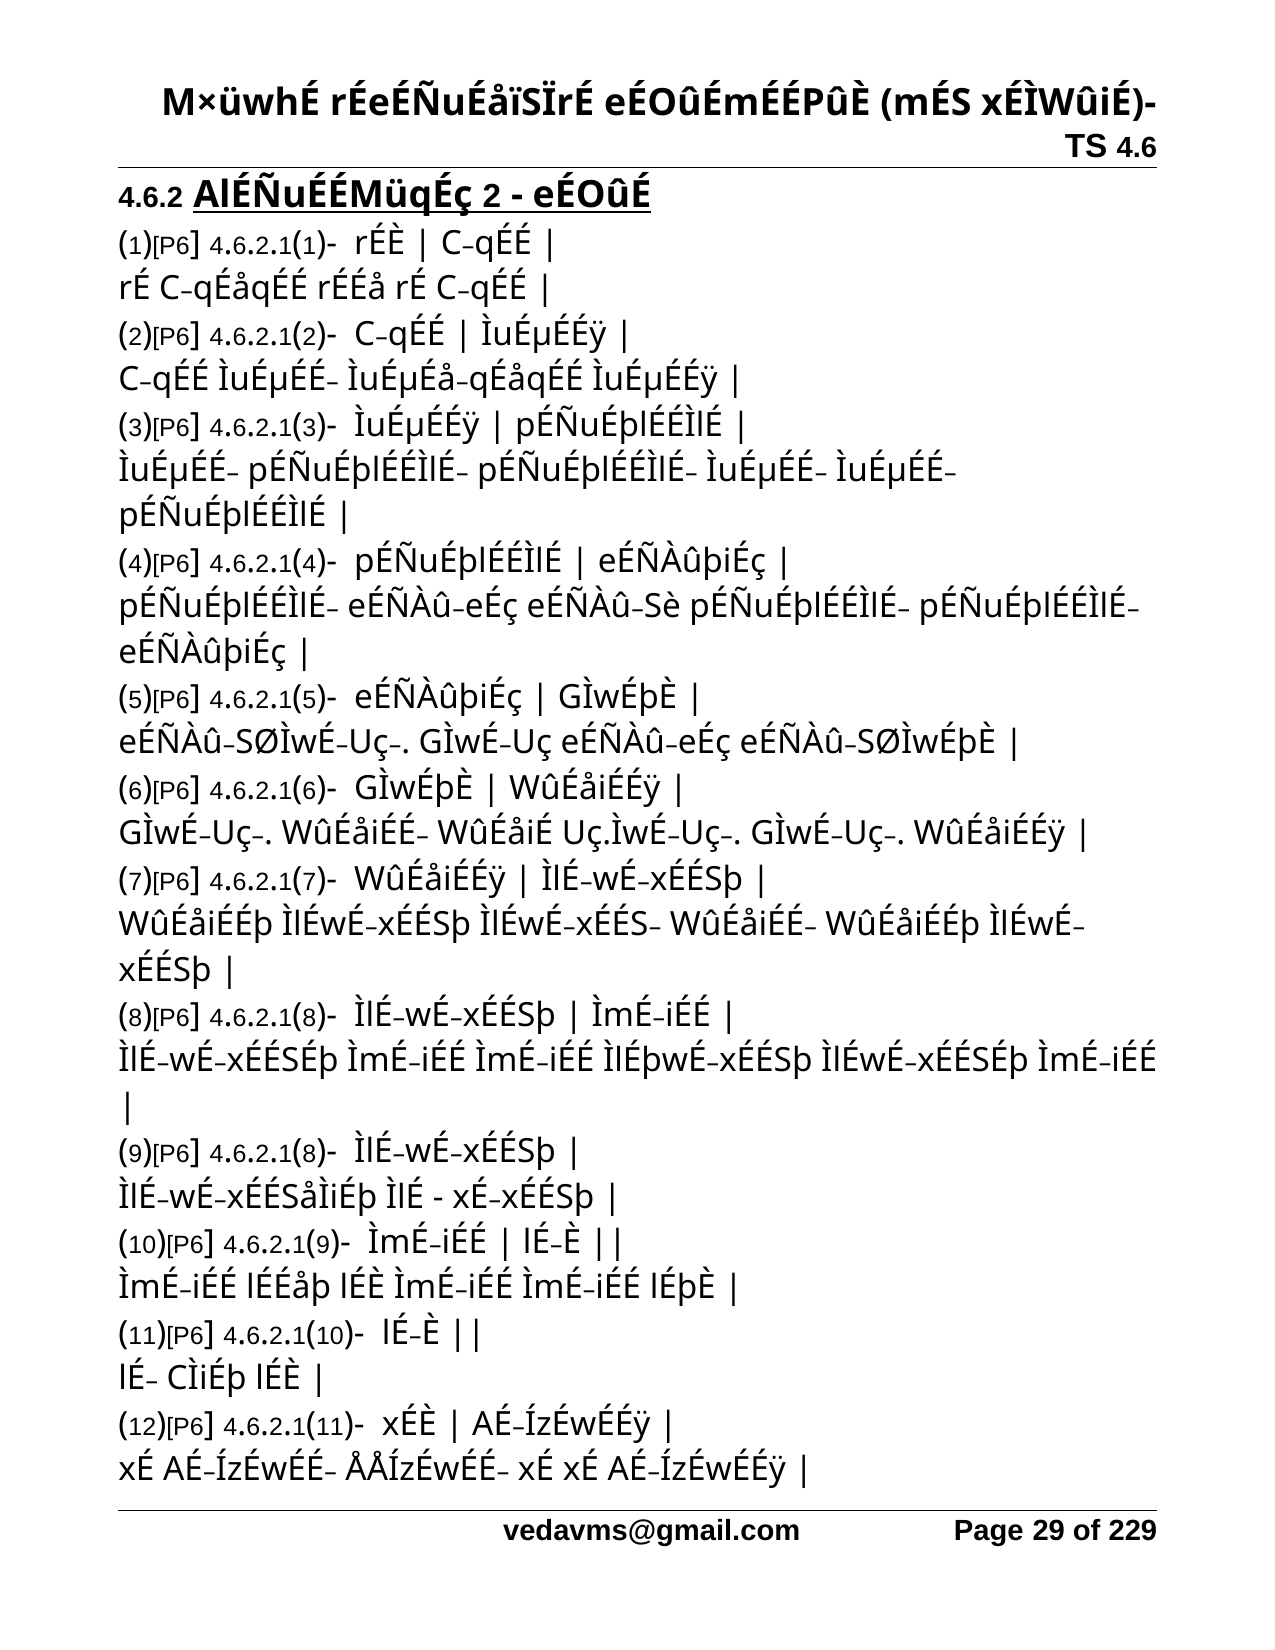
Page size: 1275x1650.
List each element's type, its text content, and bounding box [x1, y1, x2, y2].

text lÉ– CÌiÉþ lÉÈ | [118, 1354, 1157, 1399]
subtitle AlÉÑuÉÉMüqÉç 2 - eÉOûÉ [118, 168, 1157, 219]
text ÌuÉµÉÉ– pÉÑuÉþlÉÉÌlÉ– pÉÑuÉþlÉÉÌlÉ– ÌuÉµÉÉ– ÌuÉµÉÉ– pÉÑuÉþlÉÉÌlÉ | [118, 446, 1157, 537]
text ÌlÉ–wÉ–xÉÉSåÌiÉþ ÌlÉ - xÉ–xÉÉSþ | [118, 1172, 1157, 1218]
text (1)[P6] 4.6.2.1(1)- rÉÈ | C–qÉÉ | [118, 219, 1157, 264]
text (4)[P6] 4.6.2.1(4)- pÉÑuÉþlÉÉÌlÉ | eÉÑÀûþiÉç | [118, 537, 1157, 582]
text GÌwÉ–Uç–. WûÉåiÉÉ– WûÉåiÉ Uç.ÌwÉ–Uç–. GÌwÉ–Uç–. WûÉåiÉÉÿ | [118, 809, 1157, 854]
text pÉÑuÉþlÉÉÌlÉ– eÉÑÀû–eÉç eÉÑÀû–Sè pÉÑuÉþlÉÉÌlÉ– pÉÑuÉþlÉÉÌlÉ– eÉÑÀûþiÉç | [118, 582, 1157, 673]
text (7)[P6] 4.6.2.1(7)- WûÉåiÉÉÿ | ÌlÉ–wÉ–xÉÉSþ | [118, 854, 1157, 900]
text WûÉåiÉÉþ ÌlÉwÉ–xÉÉSþ ÌlÉwÉ–xÉÉS– WûÉåiÉÉ– WûÉåiÉÉþ ÌlÉwÉ–xÉÉSþ | [118, 900, 1157, 991]
text C–qÉÉ ÌuÉµÉÉ– ÌuÉµÉå–qÉåqÉÉ ÌuÉµÉÉÿ | [118, 355, 1157, 400]
text (9)[P6] 4.6.2.1(8)- ÌlÉ–wÉ–xÉÉSþ | [118, 1127, 1157, 1172]
text (3)[P6] 4.6.2.1(3)- ÌuÉµÉÉÿ | pÉÑuÉþlÉÉÌlÉ | [118, 400, 1157, 446]
text (2)[P6] 4.6.2.1(2)- C–qÉÉ | ÌuÉµÉÉÿ | [118, 309, 1157, 355]
text ÌmÉ–iÉÉ lÉÉåþ lÉÈ ÌmÉ–iÉÉ ÌmÉ–iÉÉ lÉþÈ | [118, 1263, 1157, 1309]
text (10)[P6] 4.6.2.1(9)- ÌmÉ–iÉÉ | lÉ–È || [118, 1218, 1157, 1263]
text (12)[P6] 4.6.2.1(11)- xÉÈ | AÉ–ÍzÉwÉÉÿ | [118, 1399, 1157, 1445]
text (6)[P6] 4.6.2.1(6)- GÌwÉþÈ | WûÉåiÉÉÿ | [118, 764, 1157, 809]
text eÉÑÀû–SØÌwÉ–Uç–. GÌwÉ–Uç eÉÑÀû–eÉç eÉÑÀû–SØÌwÉþÈ | [118, 718, 1157, 764]
text (8)[P6] 4.6.2.1(8)- ÌlÉ–wÉ–xÉÉSþ | ÌmÉ–iÉÉ | [118, 991, 1157, 1036]
text (11)[P6] 4.6.2.1(10)- lÉ–È || [118, 1309, 1157, 1354]
text (5)[P6] 4.6.2.1(5)- eÉÑÀûþiÉç | GÌwÉþÈ | [118, 673, 1157, 718]
text rÉ C–qÉåqÉÉ rÉÉå rÉ C–qÉÉ | [118, 264, 1157, 309]
text ÌlÉ–wÉ–xÉÉSÉþ ÌmÉ–iÉÉ ÌmÉ–iÉÉ ÌlÉþwÉ–xÉÉSþ ÌlÉwÉ–xÉÉSÉþ ÌmÉ–iÉÉ | [118, 1036, 1157, 1127]
text xÉ AÉ–ÍzÉwÉÉ– ÅÅÍzÉwÉÉ– xÉ xÉ AÉ–ÍzÉwÉÉÿ | [118, 1445, 1157, 1490]
